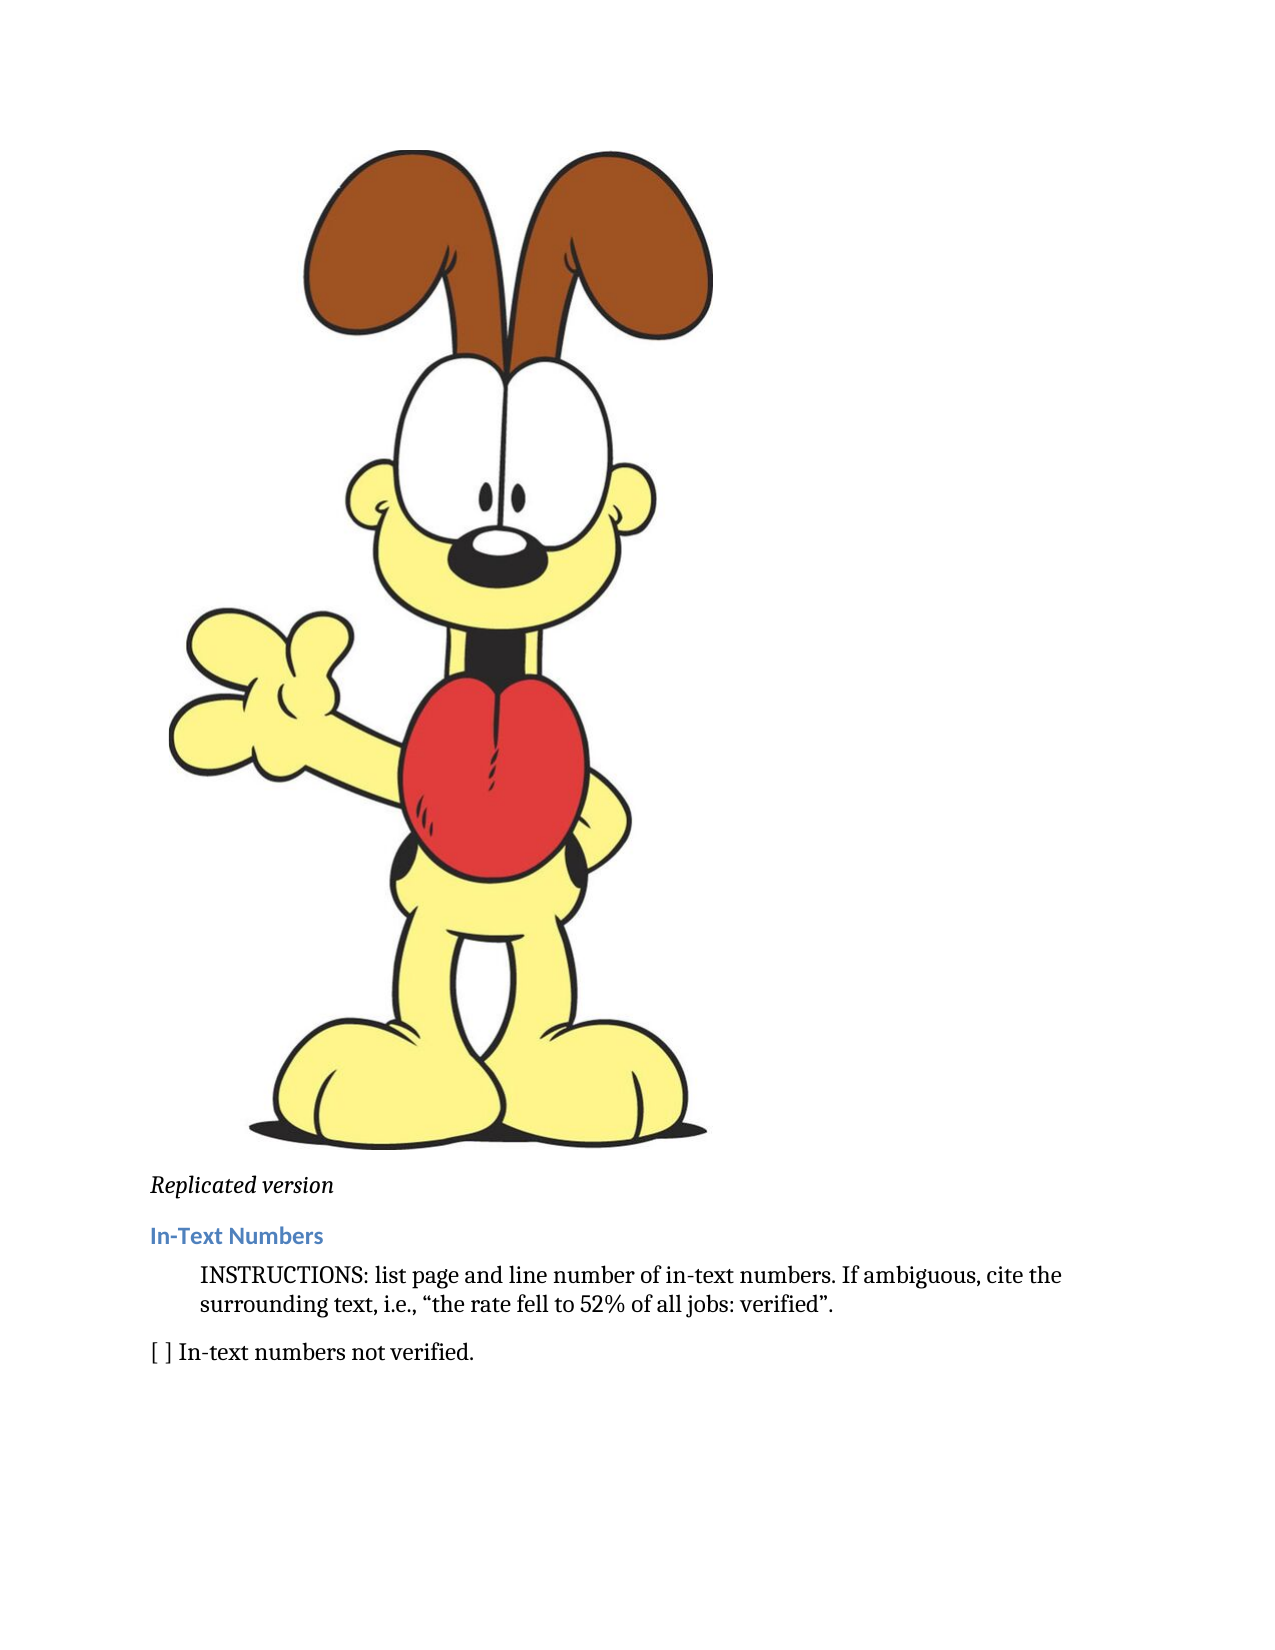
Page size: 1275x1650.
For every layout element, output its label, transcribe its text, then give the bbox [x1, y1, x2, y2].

subtitle In-Text Numbers [150, 1220, 1125, 1251]
picture [168, 150, 713, 1150]
text INSTRUCTIONS: list page and line number of in-text numbers. If ambiguous, cite the surrounding text, i.e., “the rate fell to 52% of all jobs: verified”. [200, 1261, 1075, 1319]
text [ ] In-text numbers not verified. [150, 1338, 1125, 1366]
text Replicated version [150, 1171, 1125, 1199]
